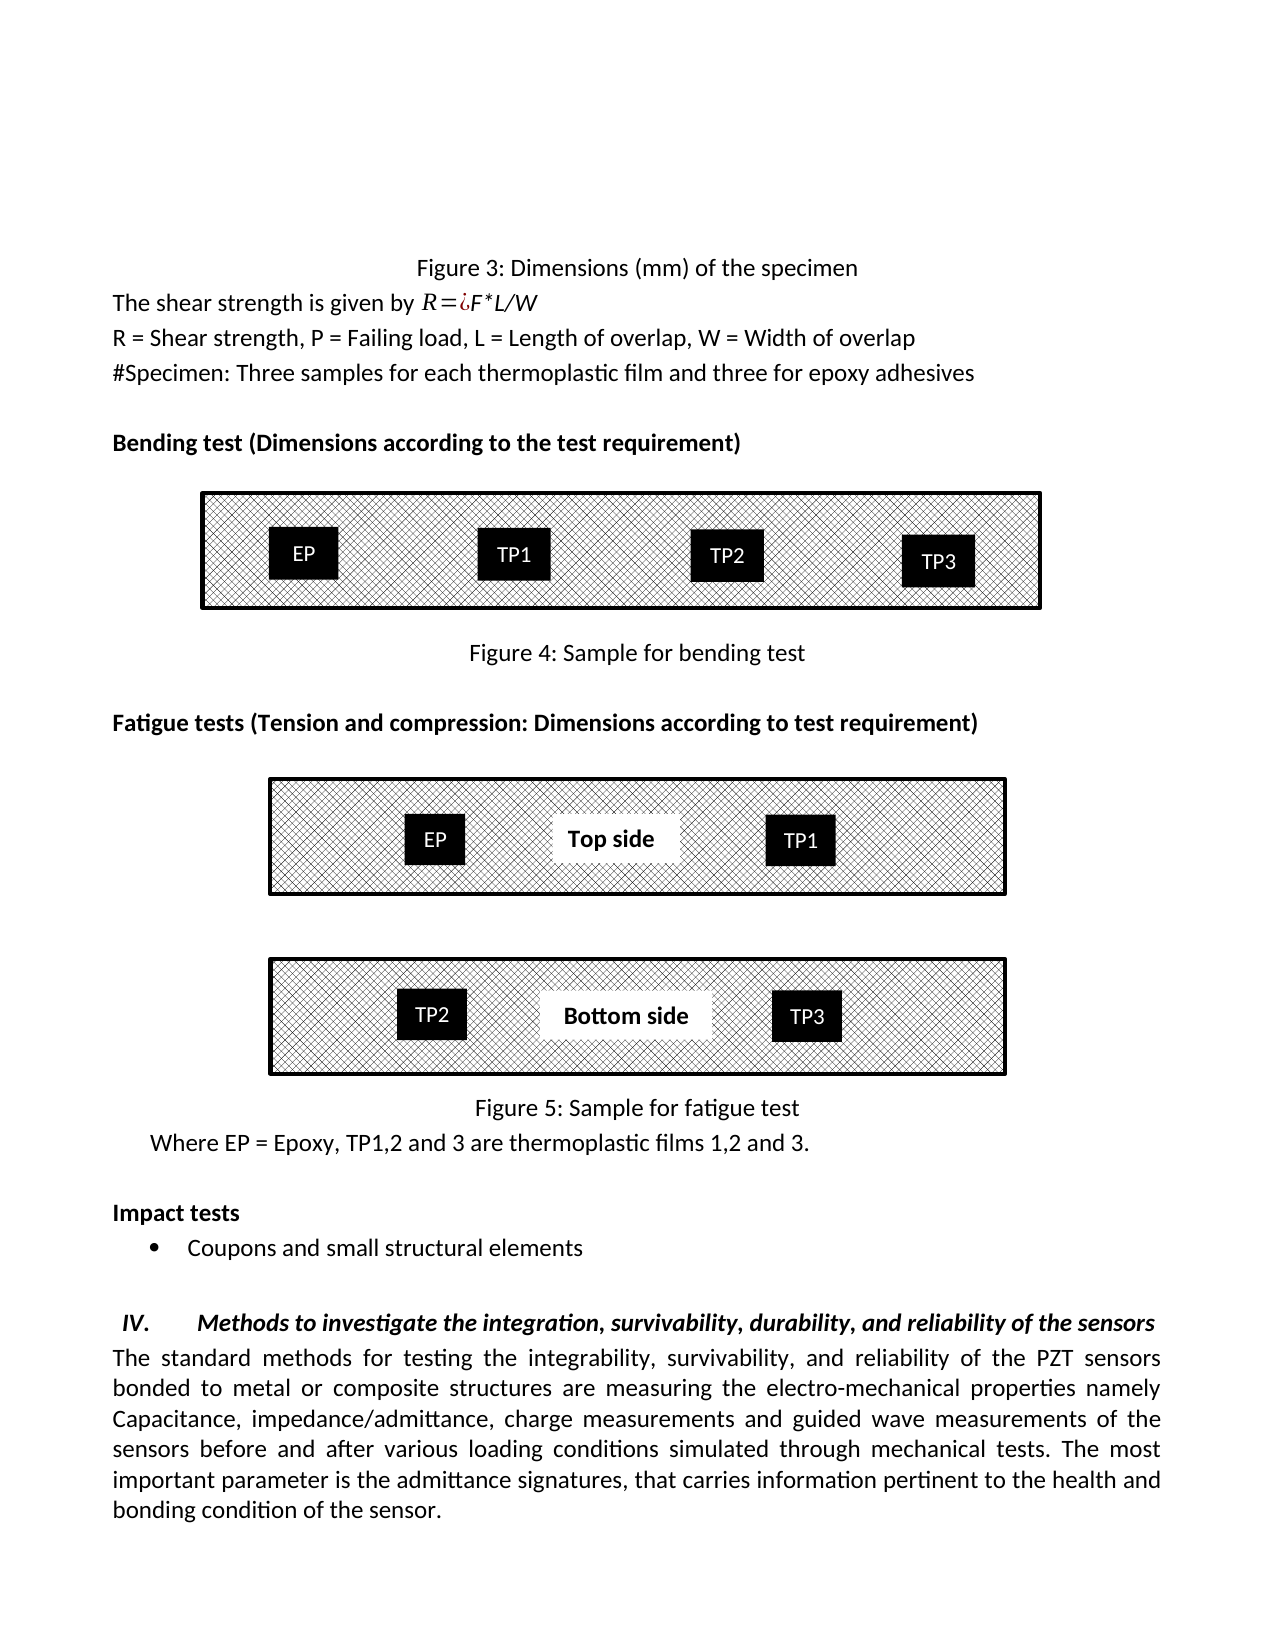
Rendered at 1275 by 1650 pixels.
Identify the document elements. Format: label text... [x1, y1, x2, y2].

text Impact tests [112, 1197, 1162, 1228]
text Bending test (Dimensions according to the test requirement) [112, 427, 1162, 458]
text R = Shear strength, P = Failing load, L = Length of overlap, W = Width of overlap [112, 322, 1162, 353]
text The shear strength is given by F*L/W [112, 287, 1162, 318]
text Figure 4: Sample for bending test [112, 637, 1162, 668]
text Where EP = Epoxy, TP1,2 and 3 are thermoplastic films 1,2 and 3. [150, 1127, 1162, 1158]
text The standard methods for testing the integrability, survivability, and reliability of the PZT sensors bonded to metal or composite structures are measuring the electro-mechanical properties namely Capacitance, impedance/admittance, charge measurements and guided wave measurements of the sensors before and after various loading conditions simulated through mechanical tests. The most important parameter is the admittance signatures, that carries information pertinent to the health and bonding condition of the sensor. [112, 1342, 1162, 1525]
text #Specimen: Three samples for each thermoplastic film and three for epoxy adhesives [112, 357, 1162, 388]
text Figure 5: Sample for fatigue test [112, 1092, 1162, 1123]
list Coupons and small structural elements [150, 1232, 1162, 1263]
text Fatigue tests (Tension and compression: Dimensions according to test requirement) [112, 707, 1162, 738]
subtitle Methods to investigate the integration, survivability, durability, and reliability of the sensors [122, 1307, 1162, 1337]
text Figure 3: Dimensions (mm) of the specimen [112, 252, 1162, 283]
